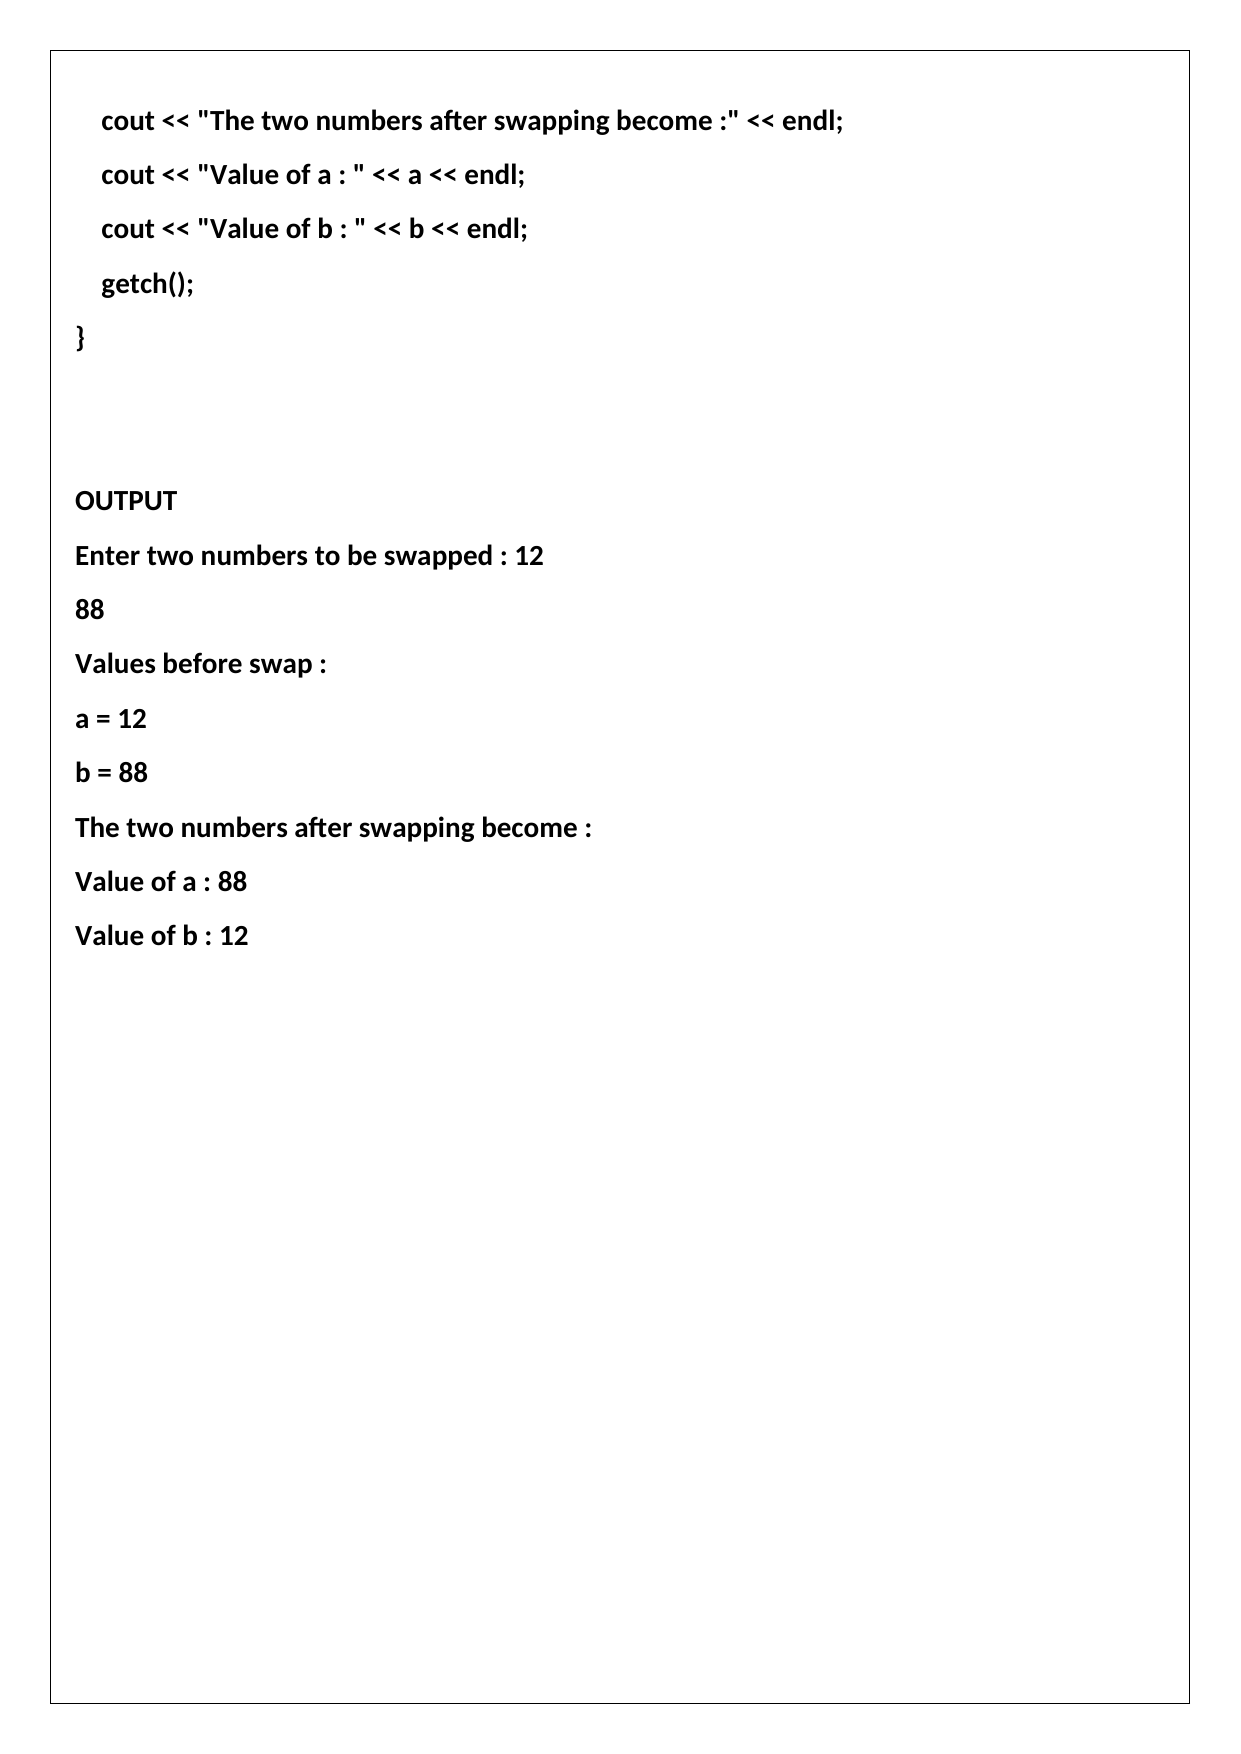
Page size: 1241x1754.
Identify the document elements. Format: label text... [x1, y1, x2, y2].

text The two numbers after swapping become : [75, 809, 1165, 844]
text Enter two numbers to be swapped : 12 [75, 537, 1165, 572]
text Value of a : 88 [75, 863, 1165, 899]
text a = 12 [75, 700, 1165, 736]
text Values before swap : [75, 646, 1165, 681]
text cout << "Value of a : " << a << endl; [75, 156, 1165, 192]
text b = 88 [75, 754, 1165, 790]
text cout << "Value of b : " << b << endl; [75, 211, 1165, 246]
text 88 [75, 591, 1165, 627]
text getch(); [75, 265, 1165, 301]
text Value of b : 12 [75, 917, 1165, 953]
text } [75, 319, 1165, 355]
text OUTPUT [75, 482, 1165, 518]
text cout << "The two numbers after swapping become :" << endl; [75, 102, 1165, 137]
